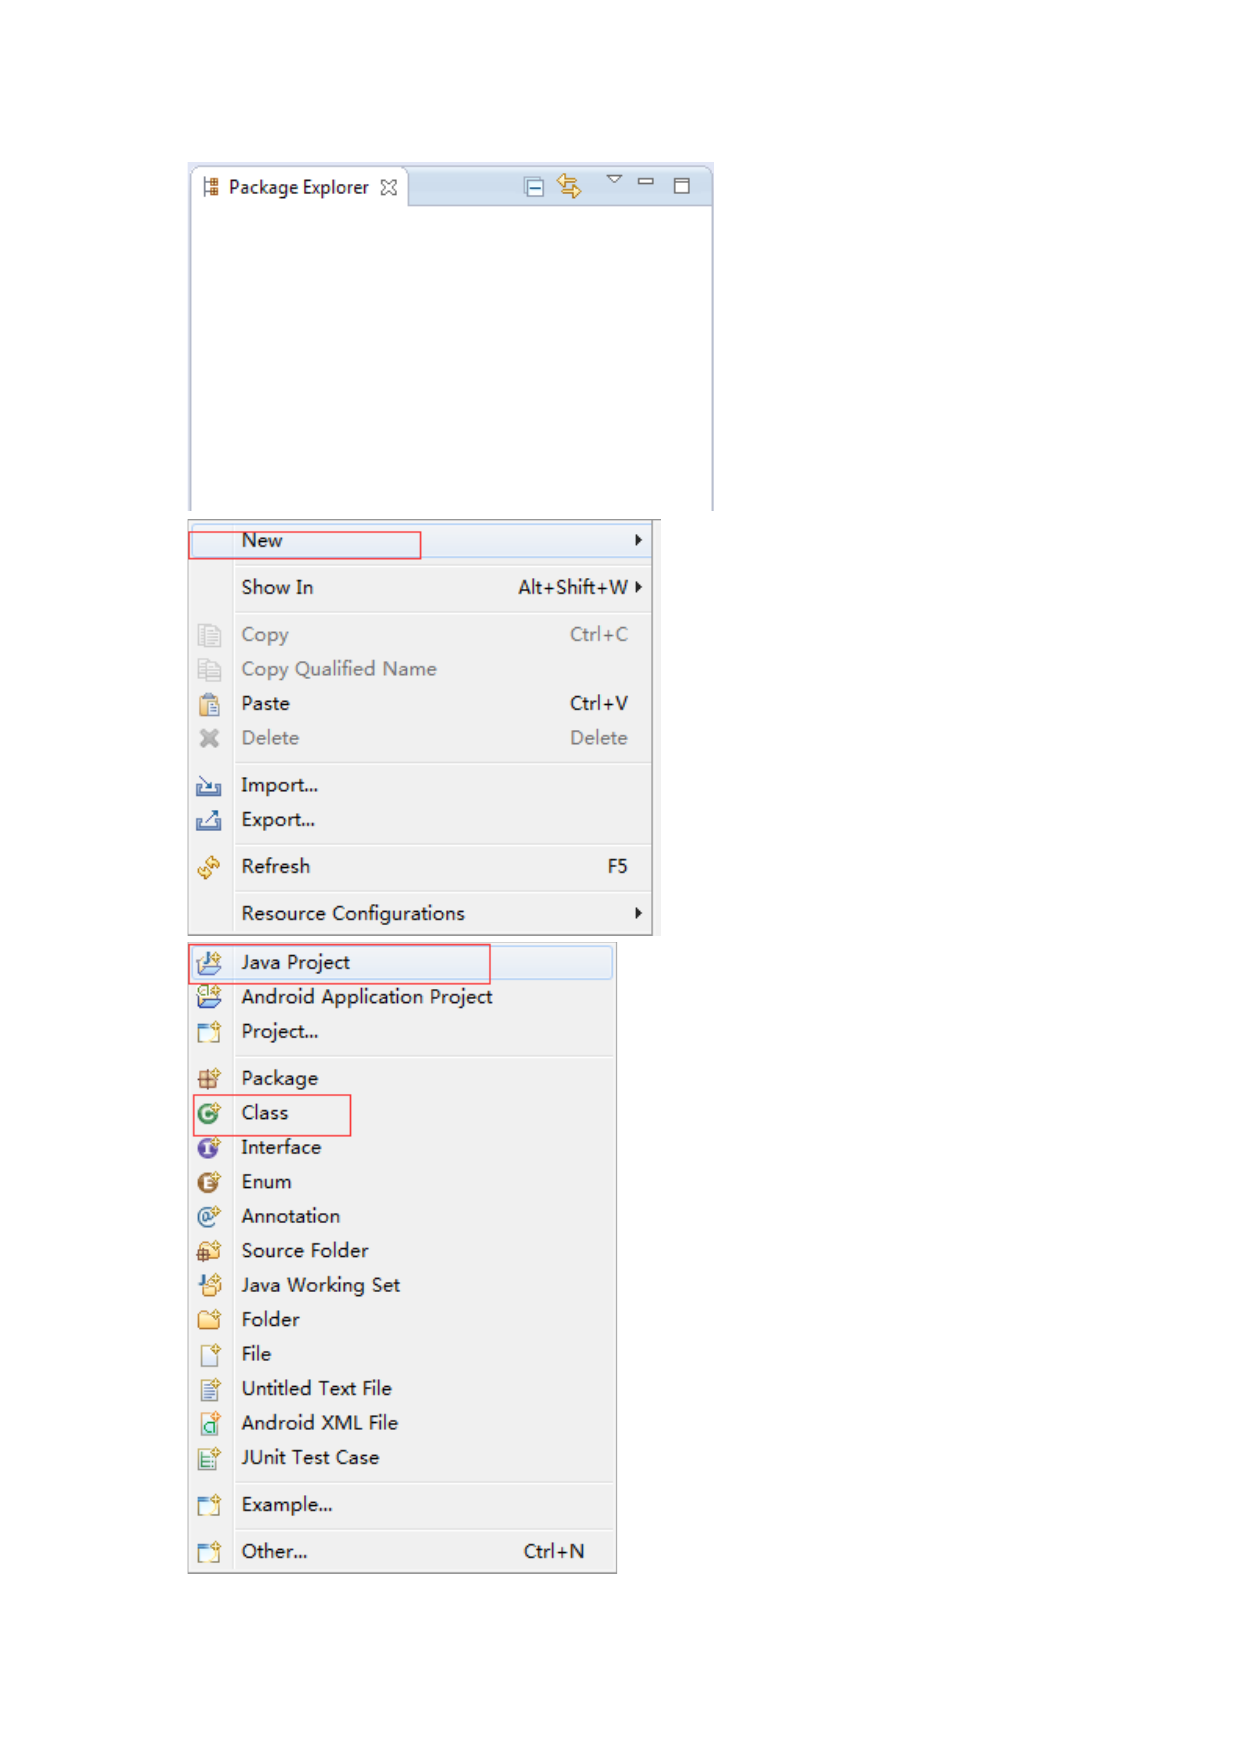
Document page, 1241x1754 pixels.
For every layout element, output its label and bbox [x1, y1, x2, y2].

picture [187, 519, 661, 936]
picture [187, 162, 714, 511]
picture [187, 942, 618, 1574]
